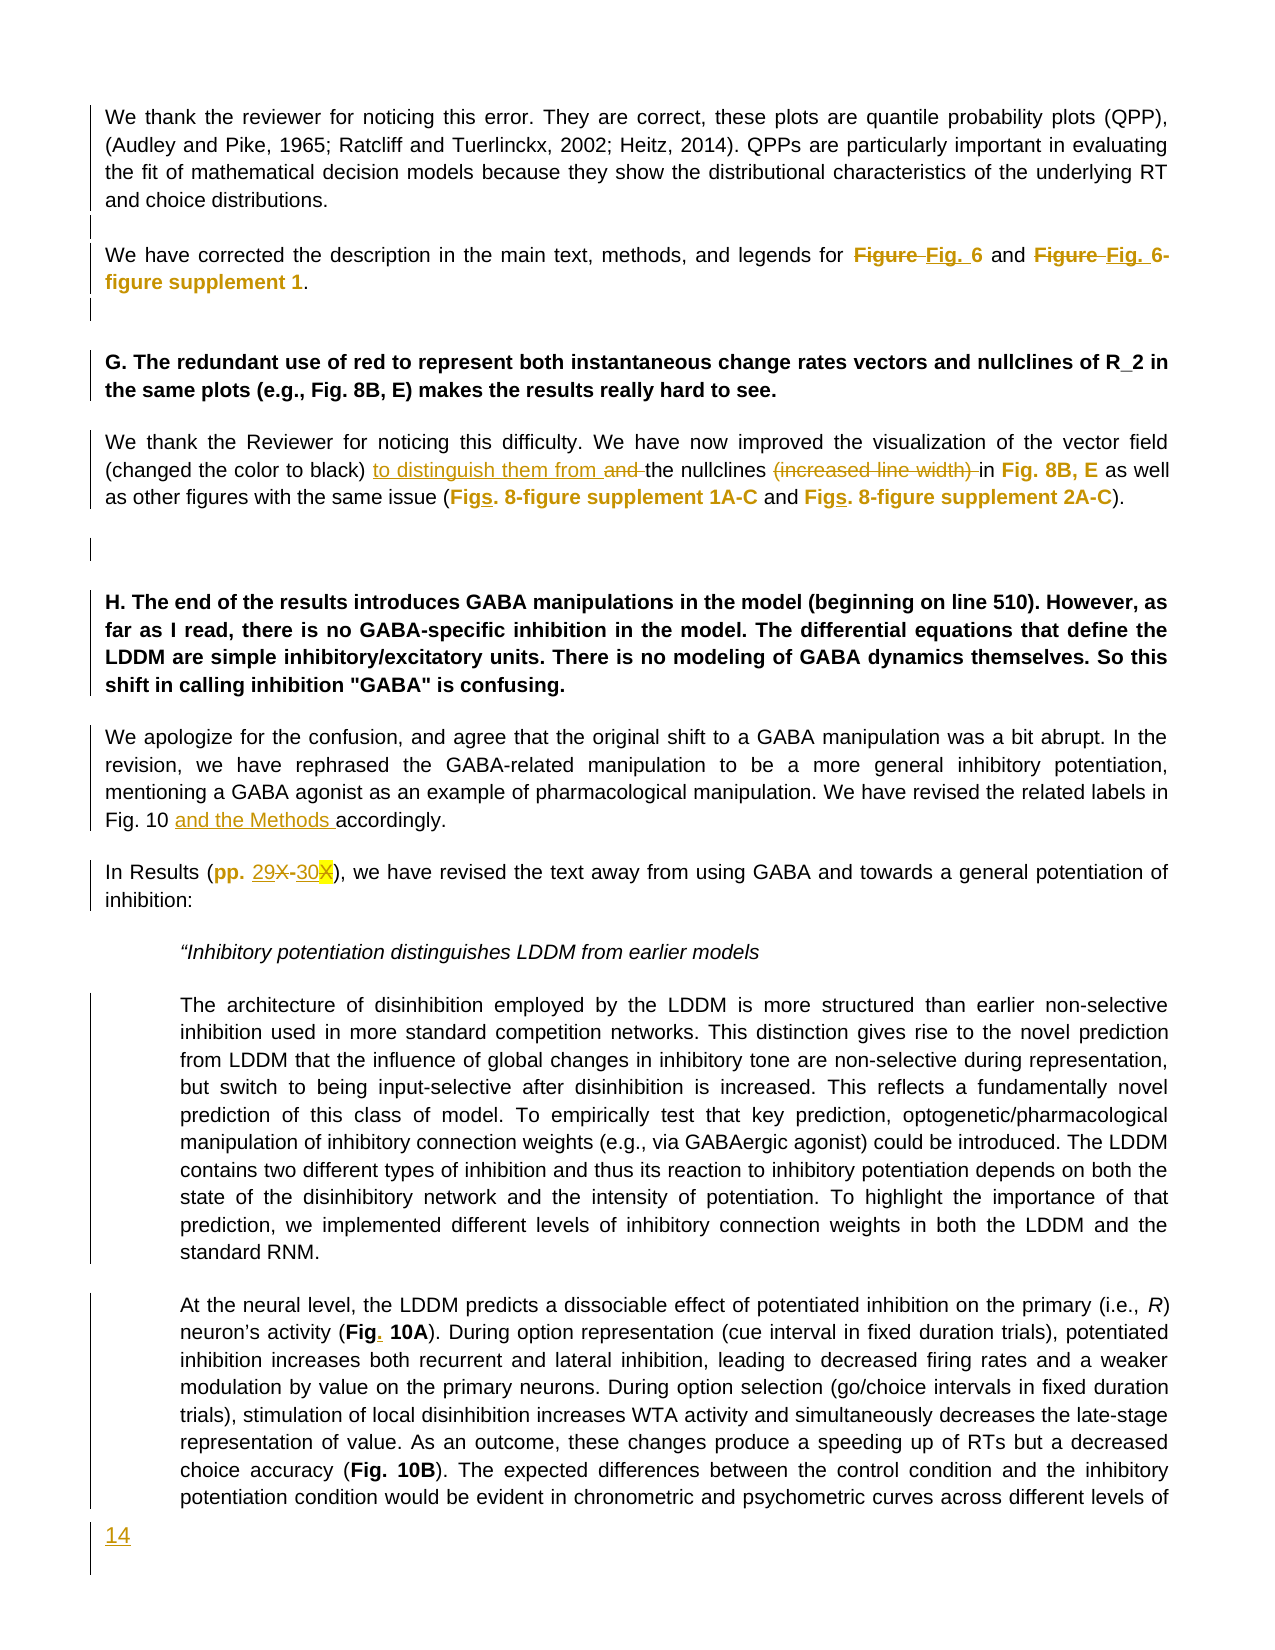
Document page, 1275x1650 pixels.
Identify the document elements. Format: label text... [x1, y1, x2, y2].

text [180, 1292, 1170, 1509]
text We thank the reviewer for noticing this error. They are correct, these plots are quantile probability plots (QPP), (Audley and Pike, 1965; Ratcliff and Tuerlinckx, 2002; Heitz, 2014). QPPs are particularly important in evaluating the fit of mathematical decision models because they show the distributional characteristics of the underlying RT and choice distributions. [105, 105, 1170, 211]
text H. The end of the results introduces GABA manipulations in the model (beginning on line 510). However, as far as I read, there is no GABA-specific inhibition in the model. The differential equations that define the LDDM are simple inhibitory/excitatory units. There is no modeling of GABA dynamics themselves. So this shift in calling inhibition "GABA" is confusing. [105, 590, 1170, 696]
text The architecture of disinhibition employed by the LDDM is more structured than earlier non-selective inhibition used in more standard competition networks. This distinction gives rise to the novel prediction from LDDM that the influence of global changes in inhibitory tone are non-selective during representation, but switch to being input-selective after disinhibition is increased. This reflects a fundamentally novel prediction of this class of model. To empirically test that key prediction, optogenetic/pharmacological manipulation of inhibitory connection weights (e.g., via GABAergic agonist) could be introduced. The LDDM contains two different types of inhibition and thus its reaction to inhibitory potentiation depends on both the state of the disinhibitory network and the intensity of potentiation. To highlight the importance of that prediction, we implemented different levels of inhibitory connection weights in both the LDDM and the standard RNM. [180, 992, 1170, 1264]
text G. The redundant use of red to represent both instantaneous change rates vectors and nullclines of R_2 in the same plots (e.g., Fig. 8B, E) makes the results really hard to see. [105, 350, 1170, 401]
text In Results (pp. -), we have revised the text away from using GABA and towards a general potentiation of inhibition: [105, 860, 1170, 911]
text We apologize for the confusion, and agree that the original shift to a GABA manipulation was a bit abrupt. In the revision, we have rephrased the GABA-related manipulation to be a more general inhibitory potentiation, mentioning a GABA agonist as an example of pharmacological manipulation. We have revised the related labels in Fig. 10 accordingly. [105, 725, 1170, 831]
text We thank the Reviewer for noticing this difficulty. We have now improved the visualization of the vector field (changed the color to black) the nullclines in Fig. 8B, E as well as other figures with the same issue (Fig. 8-figure supplement 1A-C and Fig. 8-figure supplement 2A-C). [105, 430, 1170, 509]
text “Inhibitory potentiation distinguishes LDDM from earlier models [180, 940, 1170, 964]
text We have corrected the description in the main text, methods, and legends for 6 and 6-figure supplement 1. [105, 242, 1170, 294]
